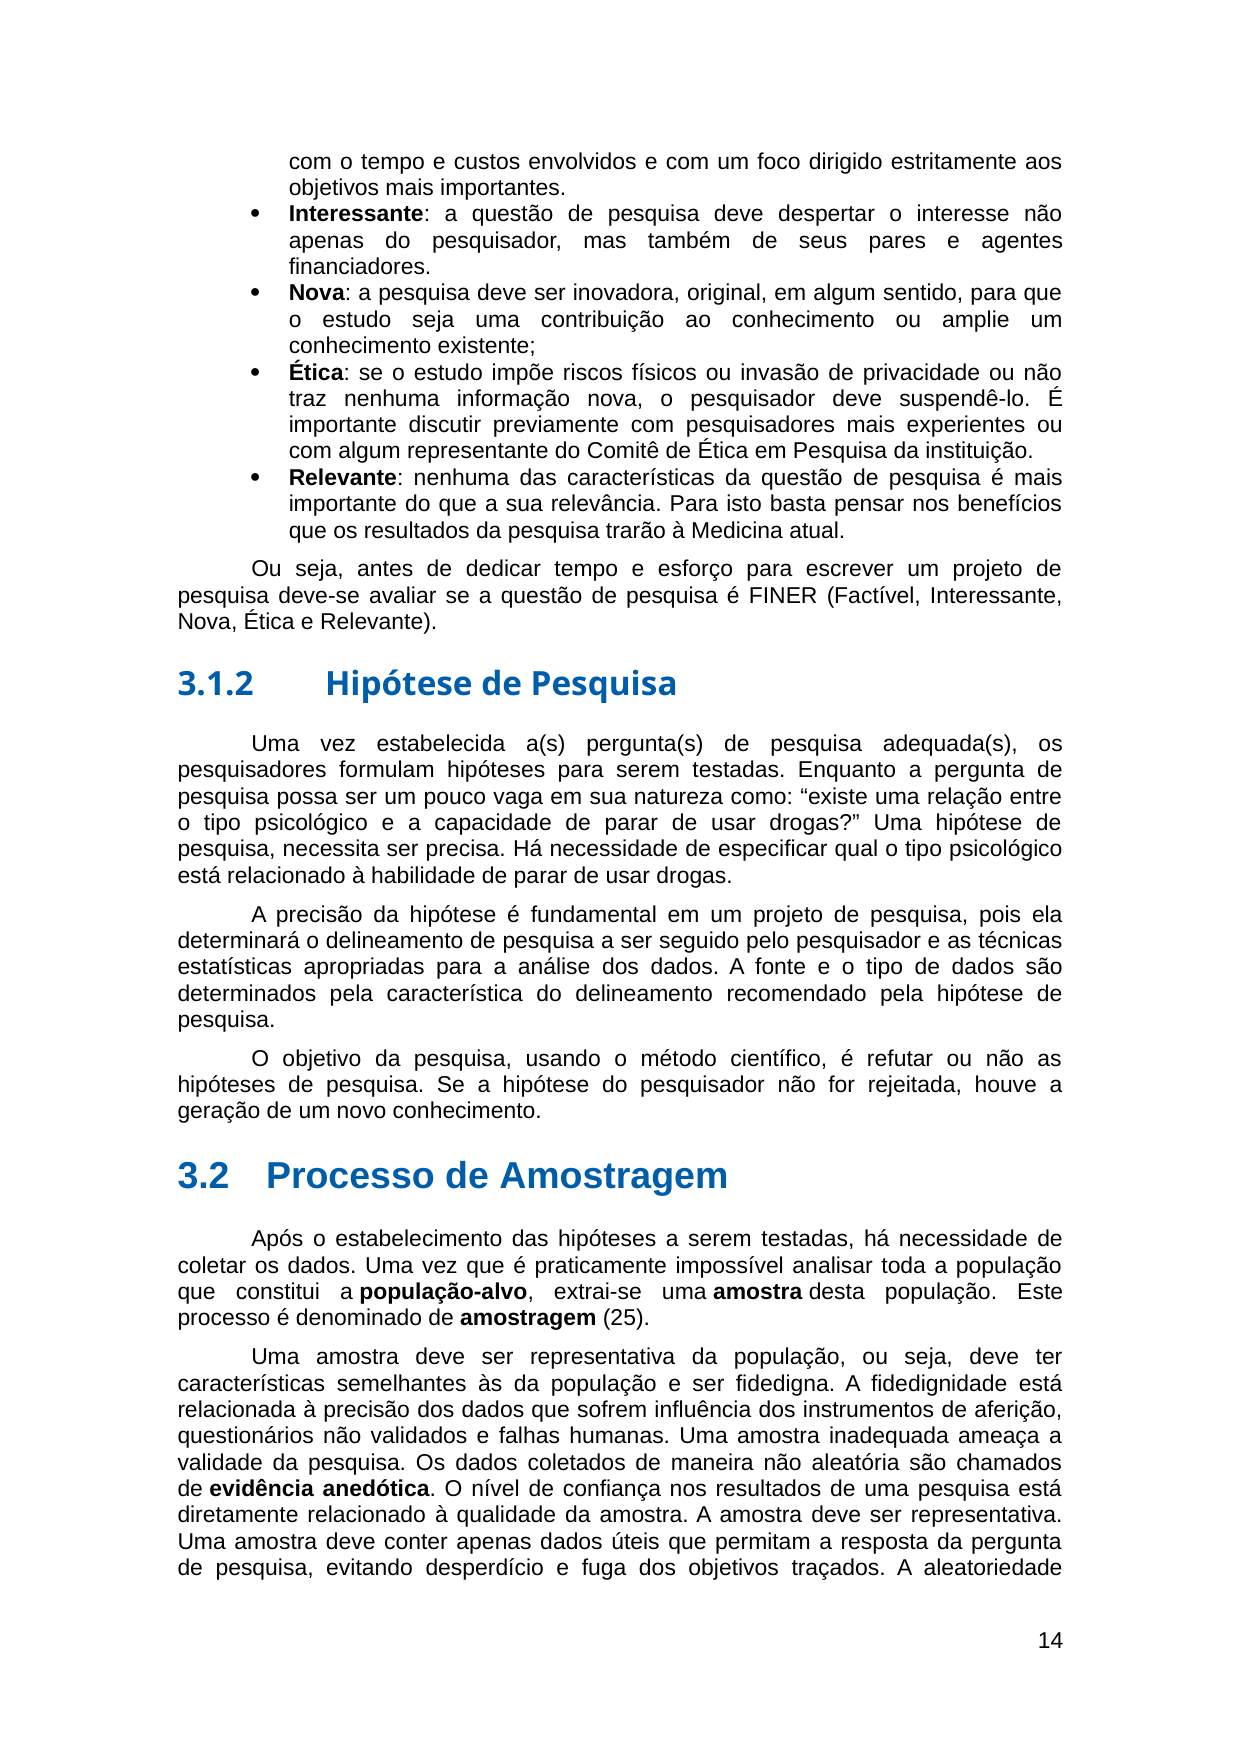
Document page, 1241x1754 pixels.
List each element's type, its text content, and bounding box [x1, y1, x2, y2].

list Nova: a pesquisa deve ser inovadora, original, em algum sentido, para que o estudo seja uma contribuição ao conhecimento ou amplie um conhecimento existente; [251, 279, 1063, 358]
subtitle Processo de Amostragem [177, 1153, 1063, 1196]
subtitle Hipótese de Pesquisa [177, 659, 1063, 705]
text O objetivo da pesquisa, usando o método científico, é refutar ou não as hipóteses de pesquisa. Se a hipótese do pesquisador não for rejeitada, houve a geração de um novo conhecimento. [177, 1045, 1063, 1124]
text Após o estabelecimento das hipóteses a serem testadas, há necessidade de coletar os dados. Uma vez que é praticamente impossível analisar toda a população que constitui a população-alvo, extrai-se uma amostra desta população. Este processo é denominado de amostragem (25). [177, 1225, 1063, 1331]
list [251, 148, 1063, 200]
list Interessante: a questão de pesquisa deve despertar o interesse não apenas do pesquisador, mas também de seus pares e agentes financiadores. [251, 200, 1063, 279]
list Relevante: nenhuma das características da questão de pesquisa é mais importante do que a sua relevância. Para isto basta pensar nos benefícios que os resultados da pesquisa trarão à Medicina atual. [251, 464, 1063, 543]
text Uma vez estabelecida a(s) pergunta(s) de pesquisa adequada(s), os pesquisadores formulam hipóteses para serem testadas. Enquanto a pergunta de pesquisa possa ser um pouco vaga em sua natureza como: “existe uma relação entre o tipo psicológico e a capacidade de parar de usar drogas?” Uma hipótese de pesquisa, necessita ser precisa. Há necessidade de especificar qual o tipo psicológico está relacionado à habilidade de parar de usar drogas. [177, 730, 1063, 888]
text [177, 1343, 1063, 1580]
list Ética: se o estudo impõe riscos físicos ou invasão de privacidade ou não traz nenhuma informação nova, o pesquisador deve suspendê-lo. É importante discutir previamente com pesquisadores mais experientes ou com algum representante do Comitê de Ética em Pesquisa da instituição. [251, 358, 1063, 464]
text Ou seja, antes de dedicar tempo e esforço para escrever um projeto de pesquisa deve-se avaliar se a questão de pesquisa é FINER (Factível, Interessante, Nova, Ética e Relevante). [177, 555, 1063, 634]
text A precisão da hipótese é fundamental em um projeto de pesquisa, pois ela determinará o delineamento de pesquisa a ser seguido pelo pesquisador e as técnicas estatísticas apropriadas para a análise dos dados. A fonte e o tipo de dados são determinados pela característica do delineamento recomendado pela hipótese de pesquisa. [177, 901, 1063, 1032]
